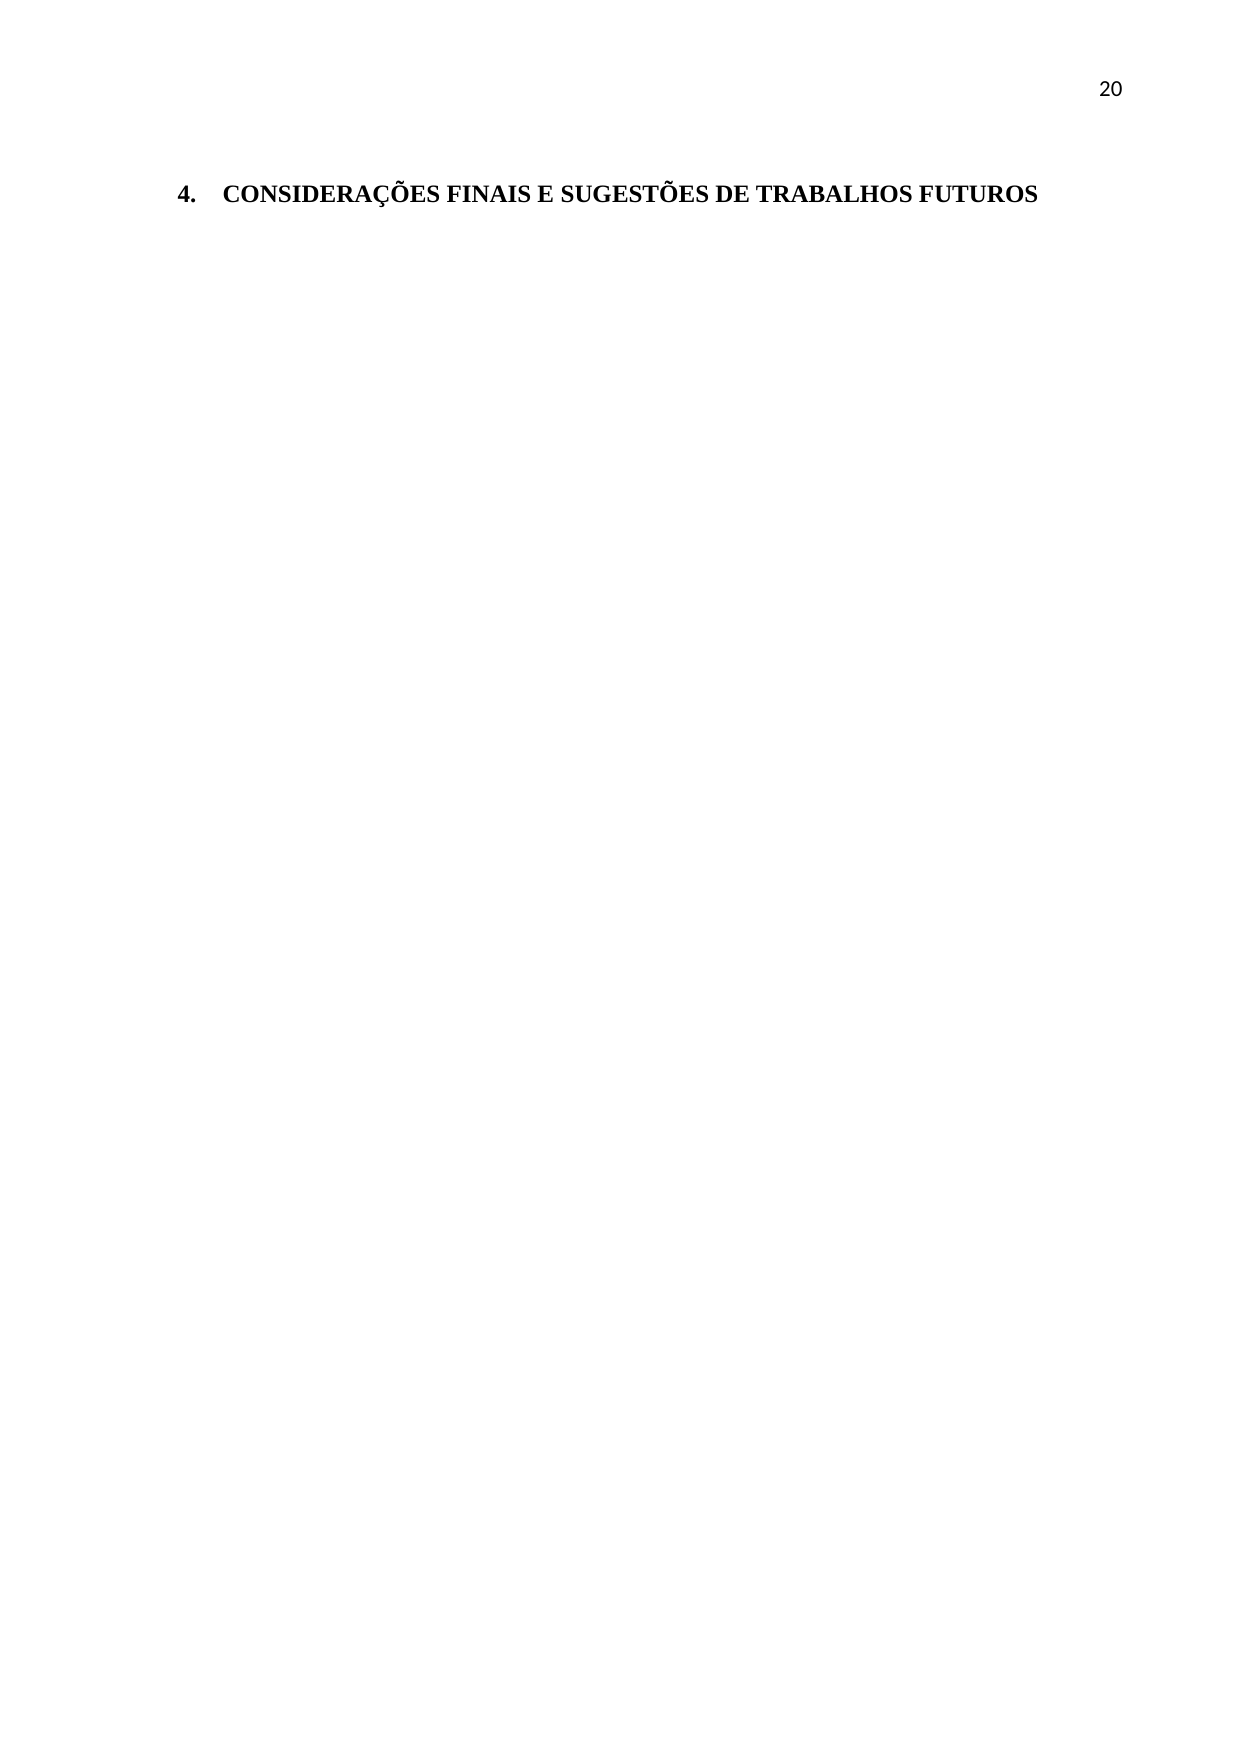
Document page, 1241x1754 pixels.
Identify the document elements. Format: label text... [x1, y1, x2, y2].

subtitle CONSIDERAÇÕES FINAIS E SUGESTÕES DE TRABALHOS FUTUROS [177, 179, 1122, 208]
